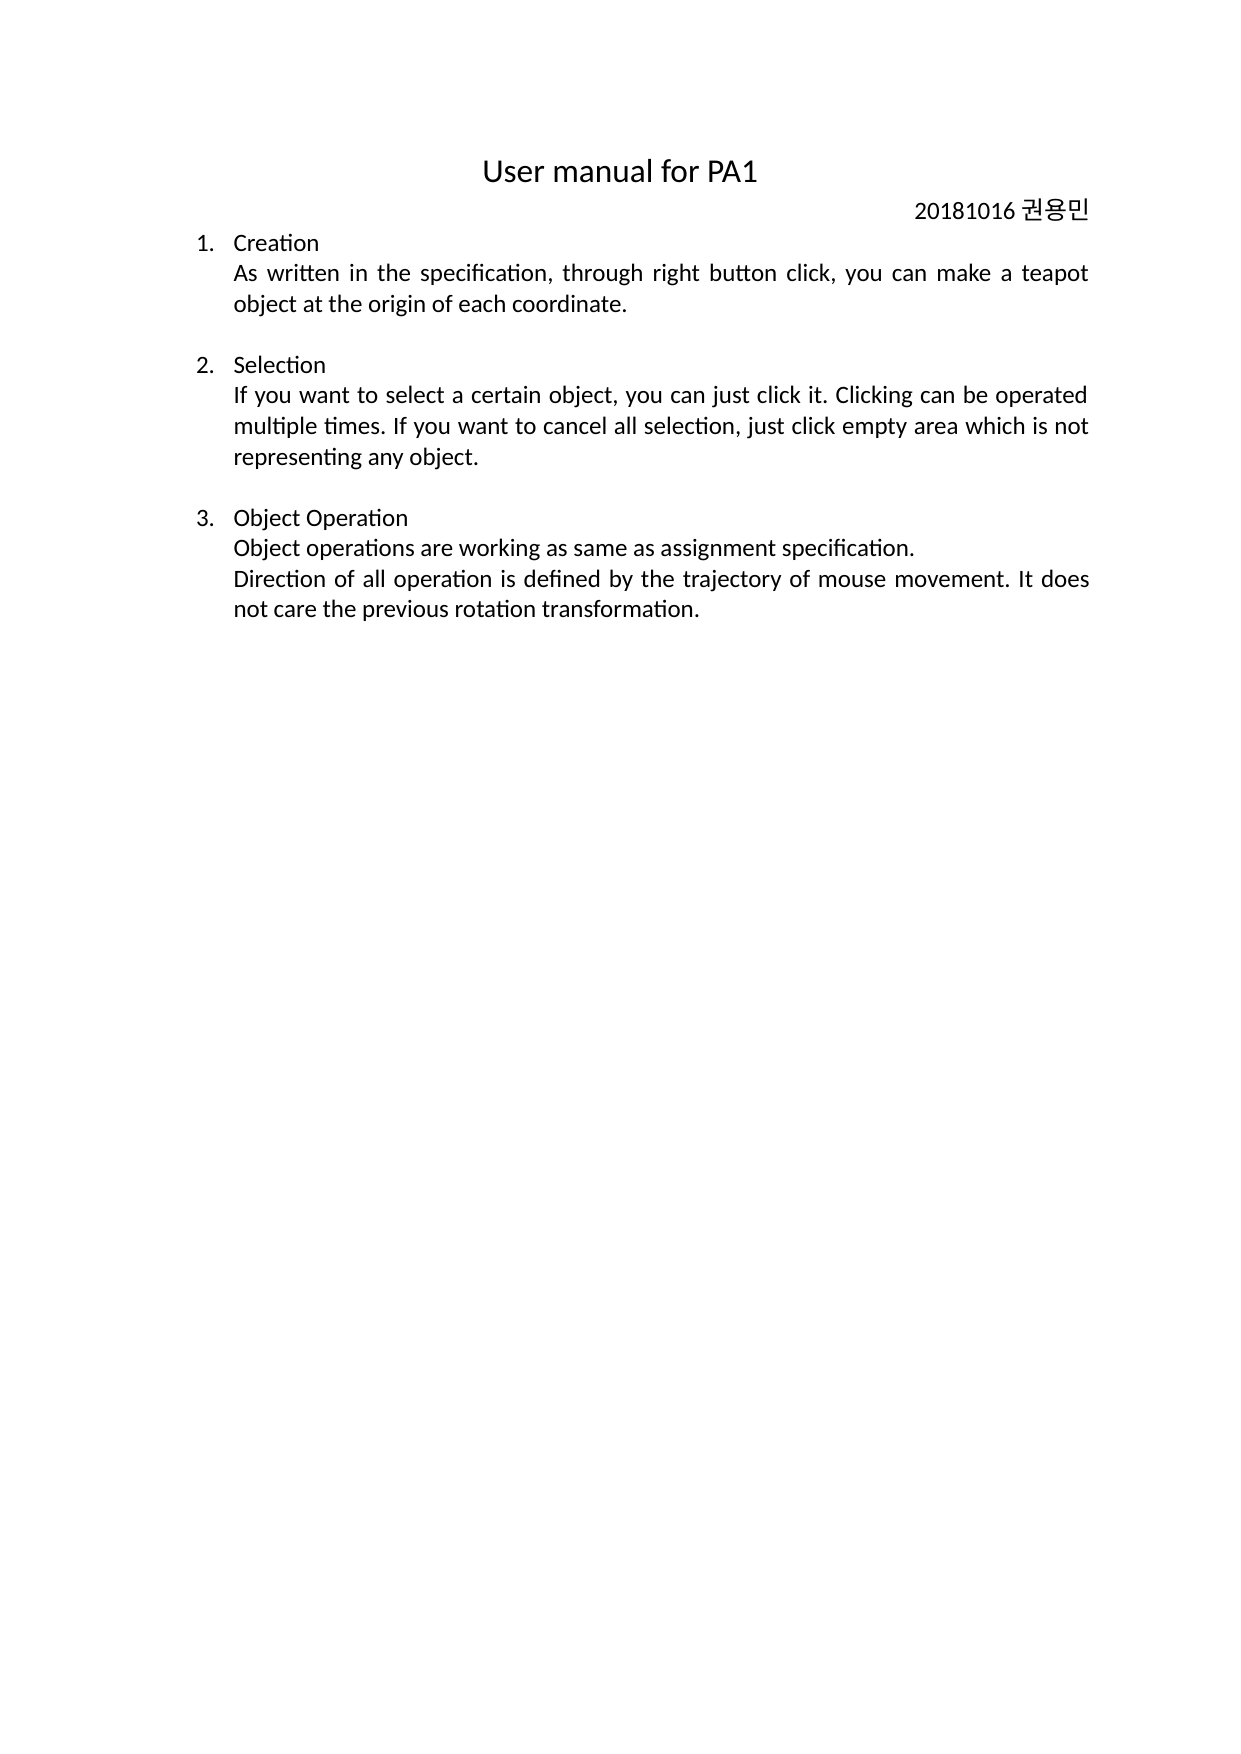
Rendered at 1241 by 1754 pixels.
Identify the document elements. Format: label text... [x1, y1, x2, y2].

list Selection [196, 349, 1090, 379]
list Object Operation [196, 502, 1090, 532]
list Direction of all operation is defined by the trajectory of mouse movement. It does not care the previous rotation transformation. [233, 563, 1090, 624]
list Creation [196, 227, 1090, 257]
list As written in the specification, through right button click, you can make a teapot object at the origin of each coordinate. [233, 257, 1090, 318]
text User manual for PA1 [150, 150, 1090, 191]
text 20181016 권용민 [150, 191, 1090, 227]
list Object operations are working as same as assignment specification. [233, 532, 1090, 563]
list If you want to select a certain object, you can just click it. Clicking can be operated multiple times. If you want to cancel all selection, just click empty area which is not representing any object. [233, 379, 1090, 471]
